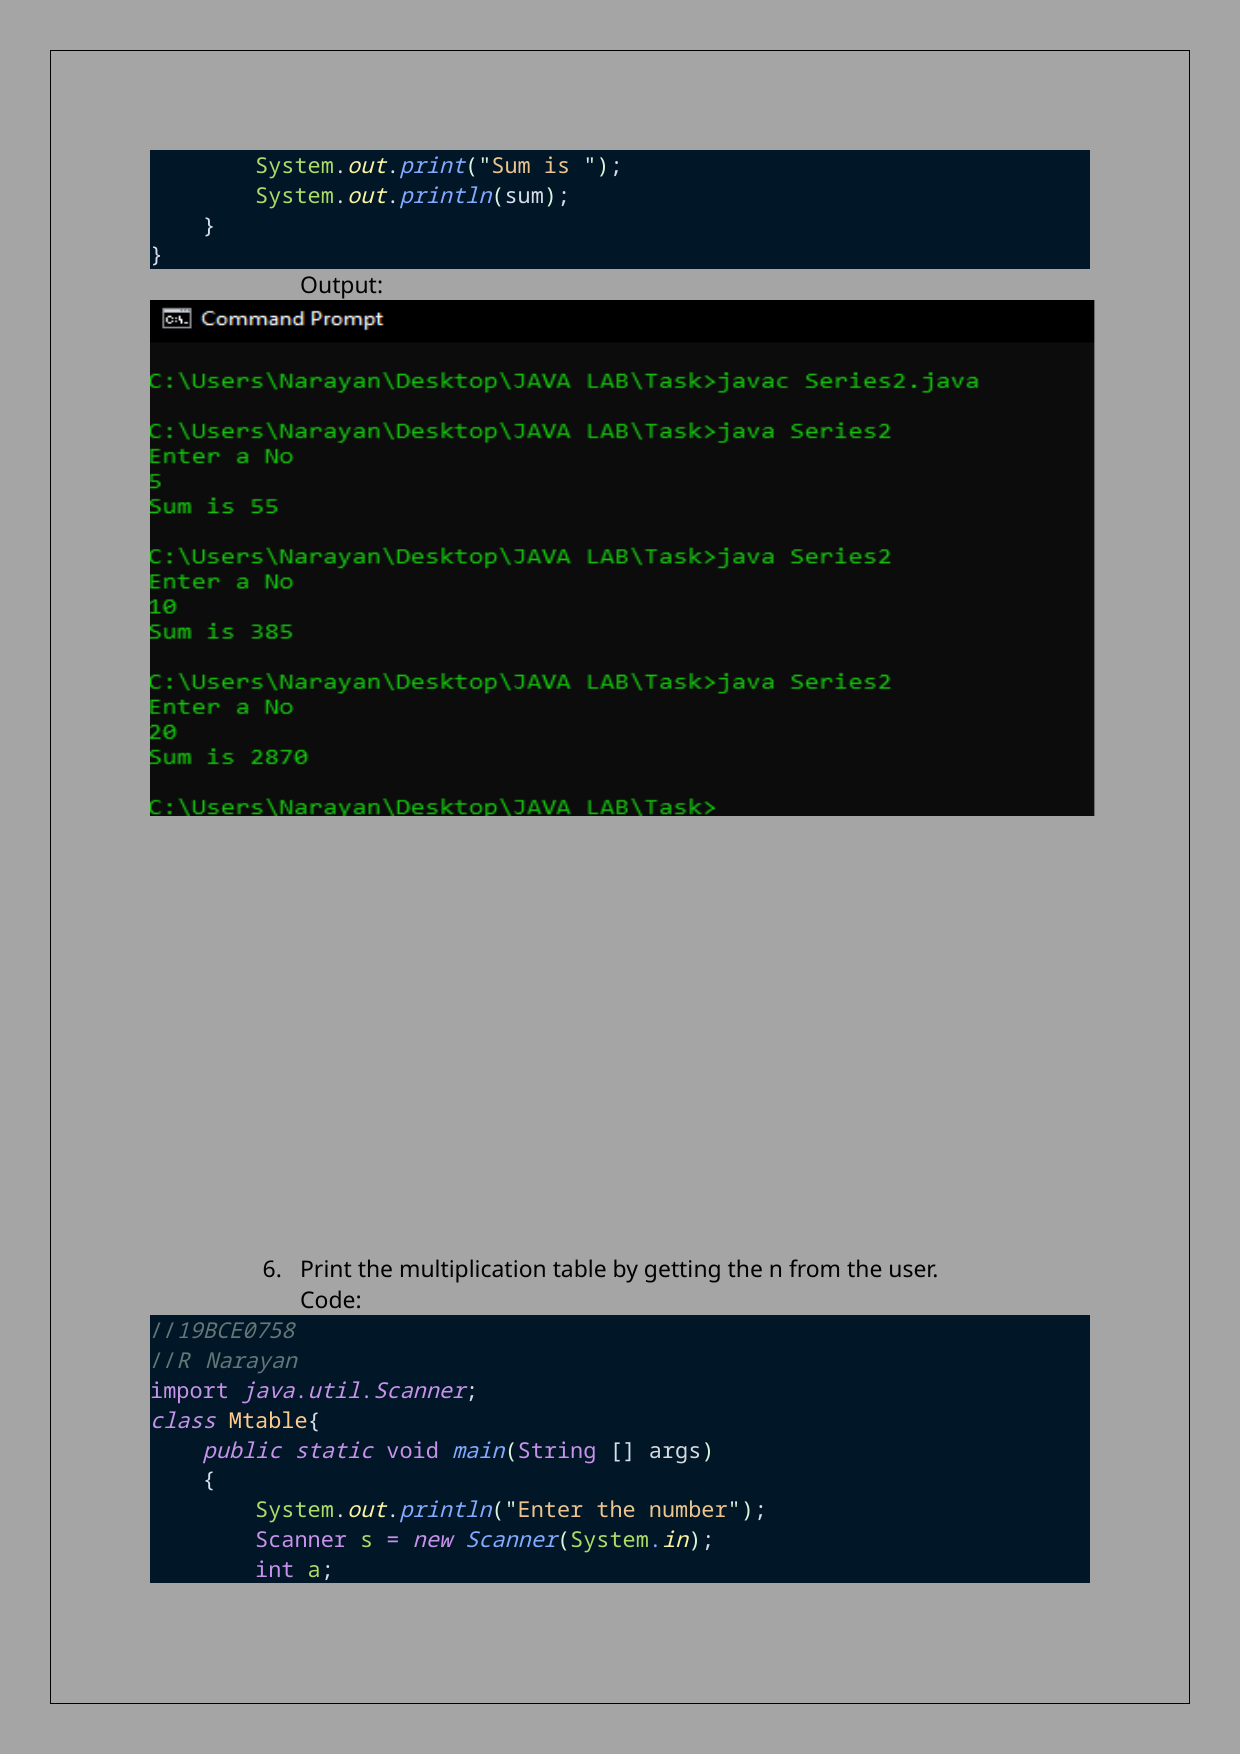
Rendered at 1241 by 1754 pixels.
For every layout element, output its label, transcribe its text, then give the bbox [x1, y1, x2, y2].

list Code: [300, 1284, 1090, 1315]
list Output: [300, 269, 1090, 300]
list Print the multiplication table by getting the n from the user. [262, 1253, 1090, 1284]
picture [150, 300, 1095, 816]
text System.out.println("Enter the number"); [150, 1494, 1090, 1524]
text //19BCE0758 [150, 1315, 1090, 1345]
text import java.util.Scanner; [150, 1375, 1090, 1405]
text Scanner s = new Scanner(System.in); [150, 1524, 1090, 1554]
text System.out.print("Sum is "); [150, 150, 1090, 180]
text } [150, 239, 1090, 269]
text int a; [150, 1554, 1090, 1583]
text class Mtable{ [150, 1405, 1090, 1434]
text } [150, 209, 1090, 239]
text public static void main(String [] args) [150, 1434, 1090, 1464]
text System.out.println(sum); [150, 180, 1090, 209]
text //R Narayan [150, 1345, 1090, 1375]
text { [150, 1464, 1090, 1494]
